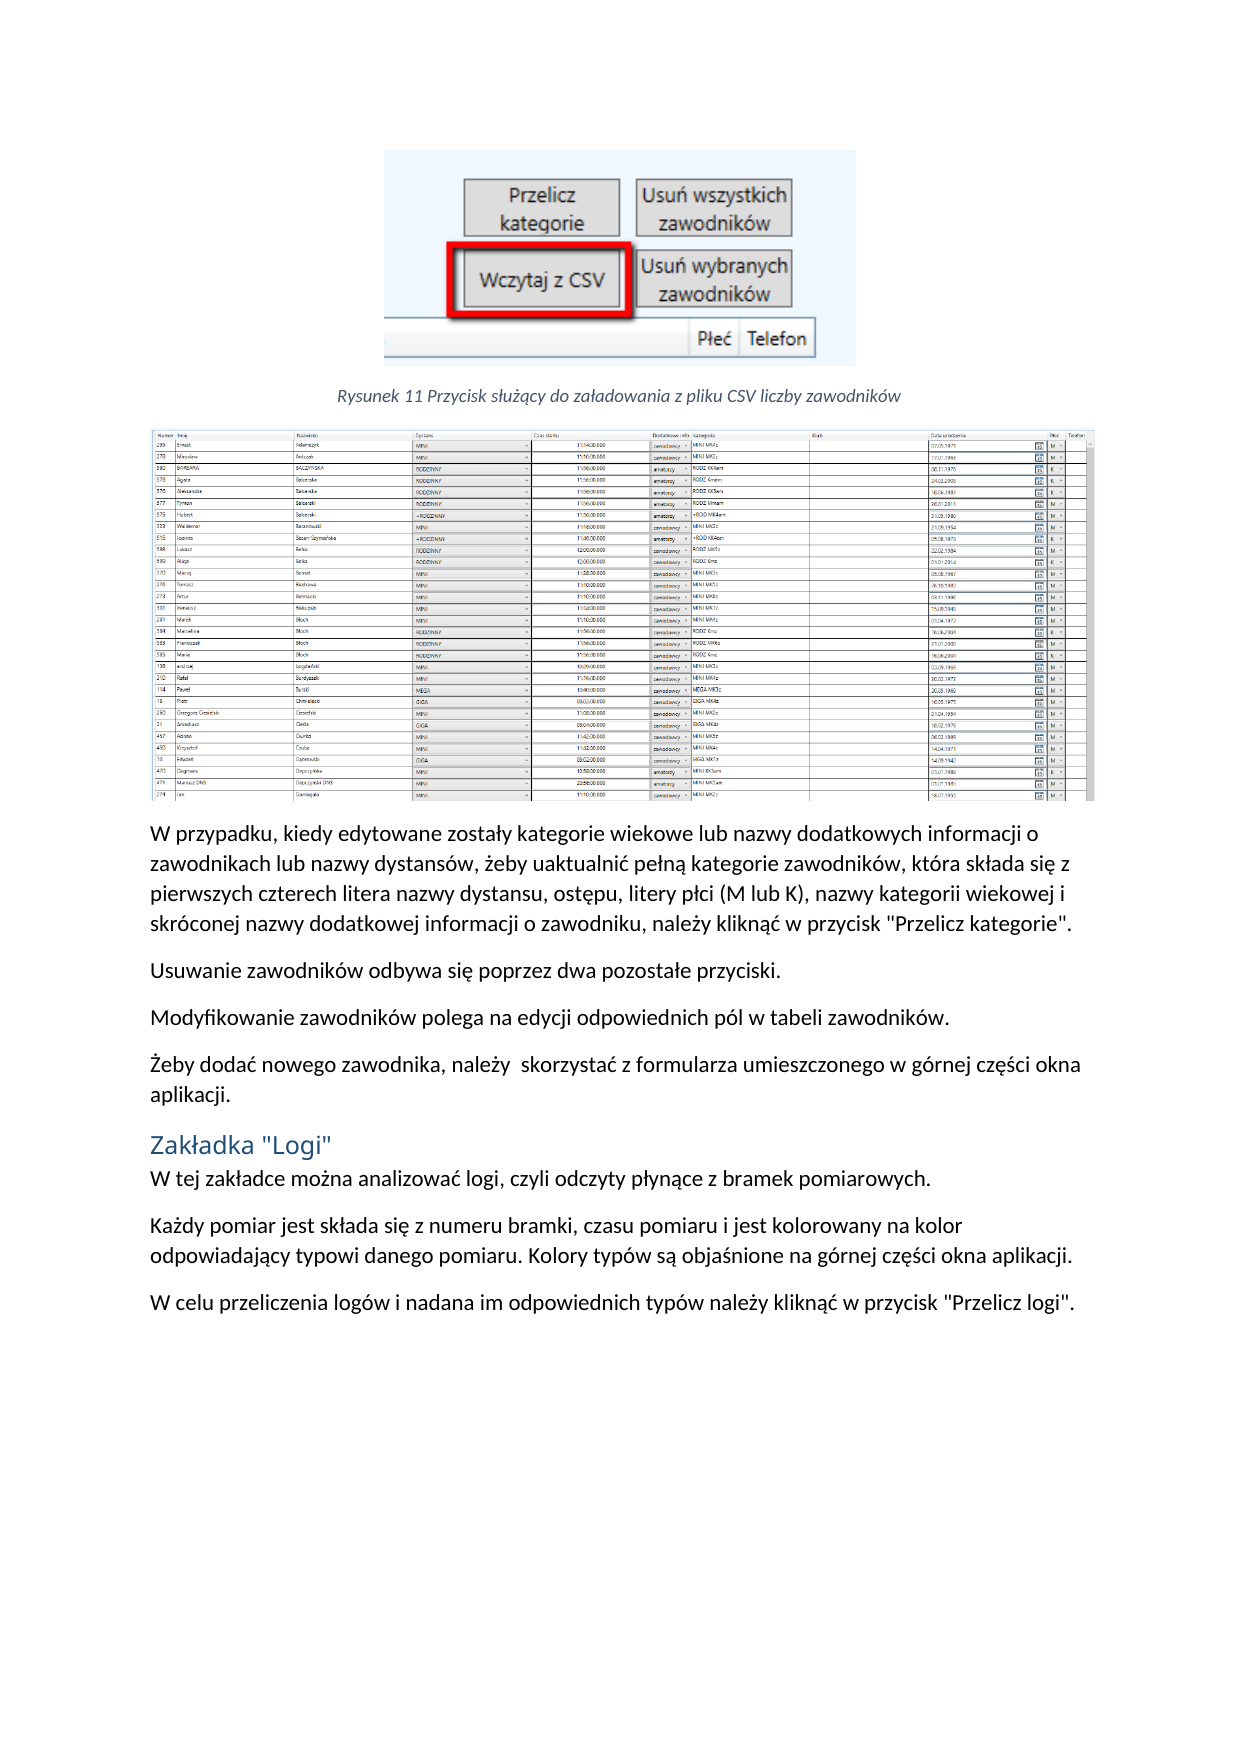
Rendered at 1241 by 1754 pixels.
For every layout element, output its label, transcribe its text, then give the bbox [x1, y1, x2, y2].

text W przypadku, kiedy edytowane zostały kategorie wiekowe lub nazwy dodatkowych informacji o zawodnikach lub nazwy dystansów, żeby uaktualnić pełną kategorie zawodników, która składa się z pierwszych czterech litera nazwy dystansu, ostępu, litery płci (M lub K), nazwy kategorii wiekowej i skróconej nazwy dodatkowej informacji o zawodniku, należy kliknąć w przycisk "Przelicz kategorie". [150, 819, 1090, 938]
text W celu przeliczenia logów i nadana im odpowiednich typów należy kliknąć w przycisk "Przelicz logi". [150, 1288, 1090, 1316]
subtitle Zakładka "Logi" [150, 1127, 1090, 1161]
text Usuwanie zawodników odbywa się poprzez dwa pozostałe przyciski. [150, 956, 1090, 984]
text Modyfikowanie zawodników polega na edycji odpowiednich pól w tabeli zawodników. [150, 1003, 1090, 1031]
text Każdy pomiar jest składa się z numeru bramki, czasu pomiaru i jest kolorowany na kolor odpowiadający typowi danego pomiaru. Kolory typów są objaśnione na górnej części okna aplikacji. [150, 1211, 1090, 1269]
text Żeby dodać nowego zawodnika, należy skorzystać z formularza umieszczonego w górnej części okna aplikacji. [150, 1050, 1090, 1108]
picture [150, 428, 1095, 801]
text W tej zakładce można analizować logi, czyli odczyty płynące z bramek pomiarowych. [150, 1164, 1090, 1192]
picture [384, 150, 857, 366]
text Rysunek 11 Przycisk służący do załadowania z pliku CSV liczby zawodników [150, 384, 1090, 407]
